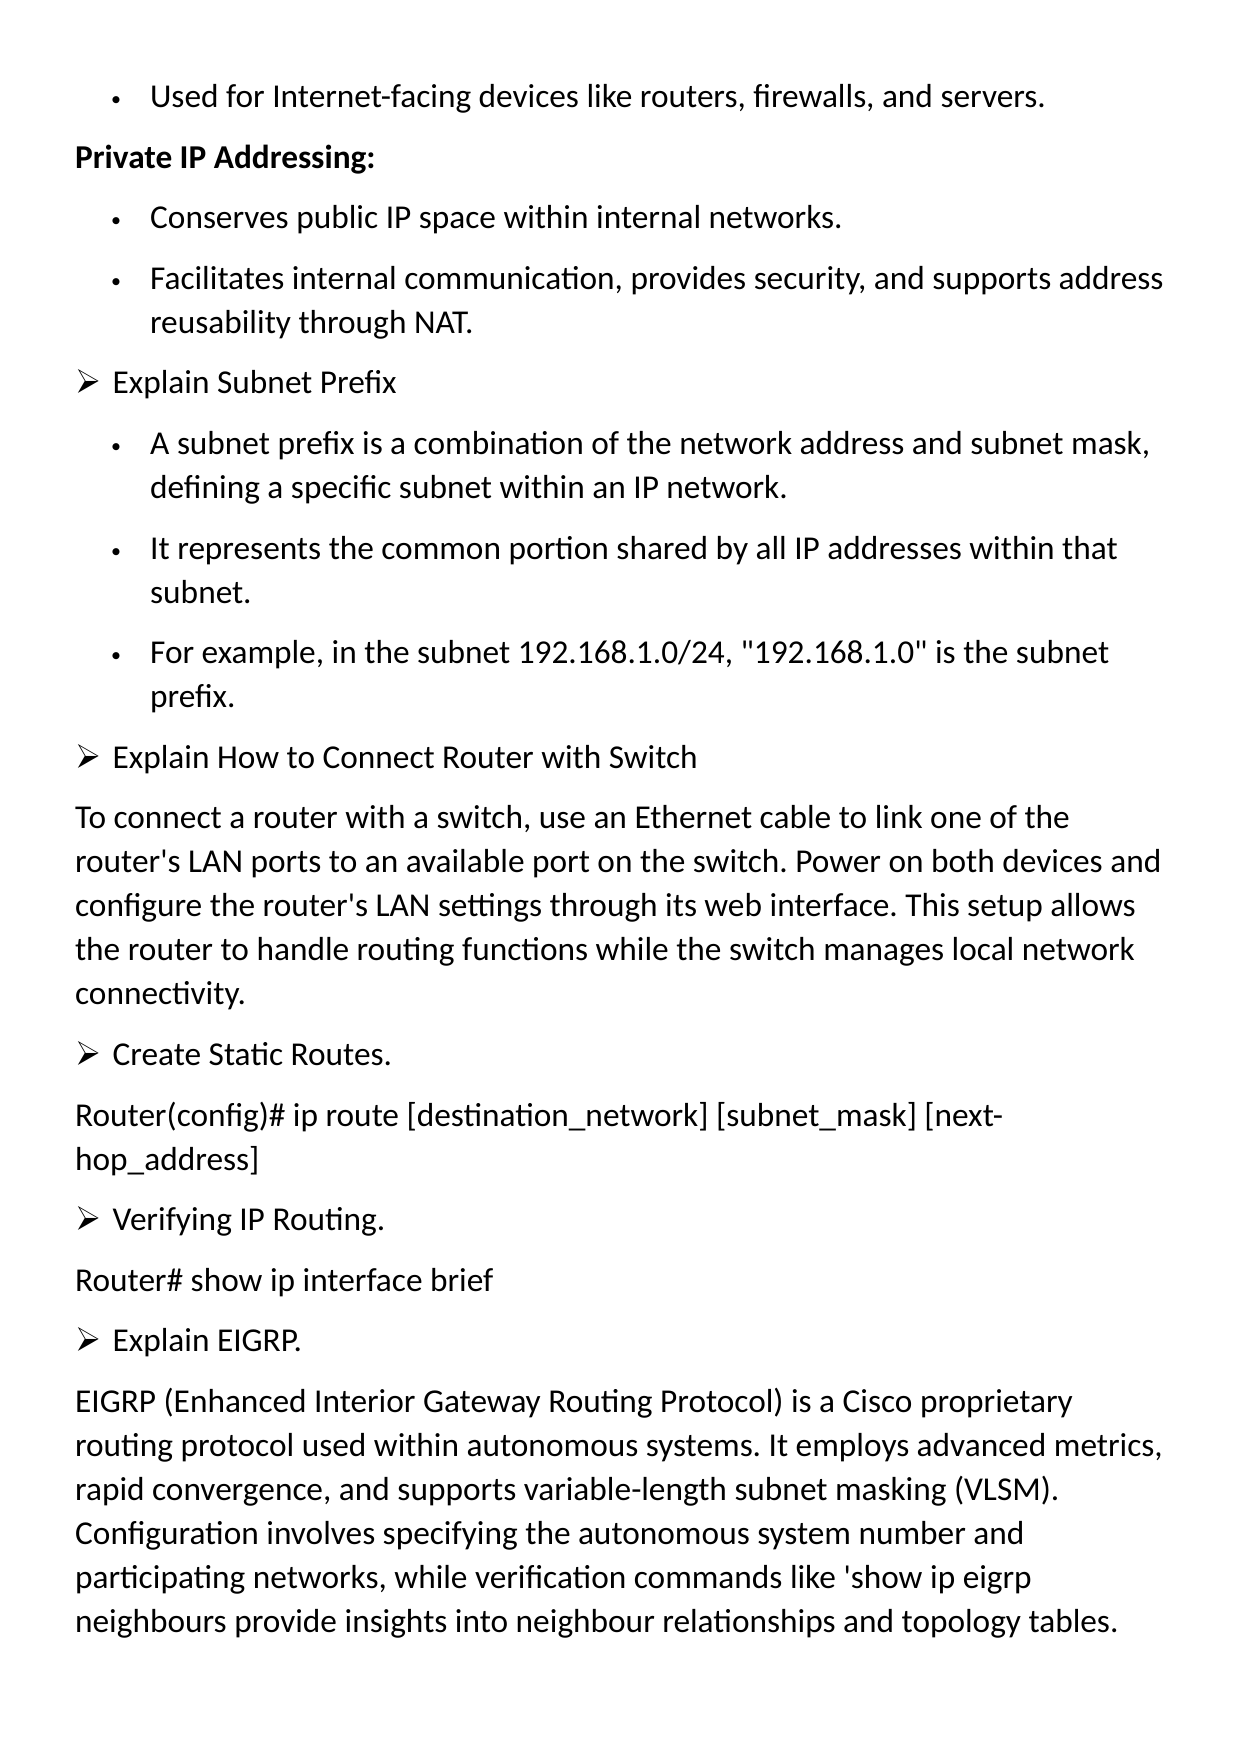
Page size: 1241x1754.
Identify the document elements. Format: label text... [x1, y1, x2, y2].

text Router# show ip interface brief [75, 1259, 1165, 1299]
list Conserves public IP space within internal networks. [112, 196, 1165, 237]
list Used for Internet-facing devices like routers, firewalls, and servers. [112, 75, 1165, 116]
text EIGRP (Enhanced Interior Gateway Routing Protocol) is a Cisco proprietary routing protocol used within autonomous systems. It employs advanced metrics, rapid convergence, and supports variable-length subnet masking (VLSM). Configuration involves specifying the autonomous system number and participating networks, while verification commands like 'show ip eigrp neighbours provide insights into neighbour relationships and topology tables. [75, 1380, 1165, 1641]
text To connect a router with a switch, use an Ethernet cable to link one of the router's LAN ports to an available port on the switch. Power on both devices and configure the router's LAN settings through its web interface. This setup allows the router to handle routing functions while the switch manages local network connectivity. [75, 796, 1165, 1013]
text Private IP Addressing: [75, 136, 1165, 176]
list It represents the common portion shared by all IP addresses within that subnet. [112, 527, 1165, 611]
list A subnet prefix is a combination of the network address and subnet mask, defining a specific subnet within an IP network. [112, 422, 1165, 507]
list Explain EIGRP. [75, 1319, 1165, 1360]
list Facilitates internal communication, provides security, and supports address reusability through NAT. [112, 257, 1165, 342]
list Explain Subnet Prefix [75, 361, 1165, 402]
list Verifying IP Routing. [75, 1198, 1165, 1239]
text Router(config)# ip route [destination_network] [subnet_mask] [next-hop_address] [75, 1093, 1165, 1178]
list For example, in the subnet 192.168.1.0/24, "192.168.1.0" is the subnet prefix. [112, 631, 1165, 716]
list Explain How to Connect Router with Switch [75, 736, 1165, 777]
list Create Static Routes. [75, 1033, 1165, 1074]
